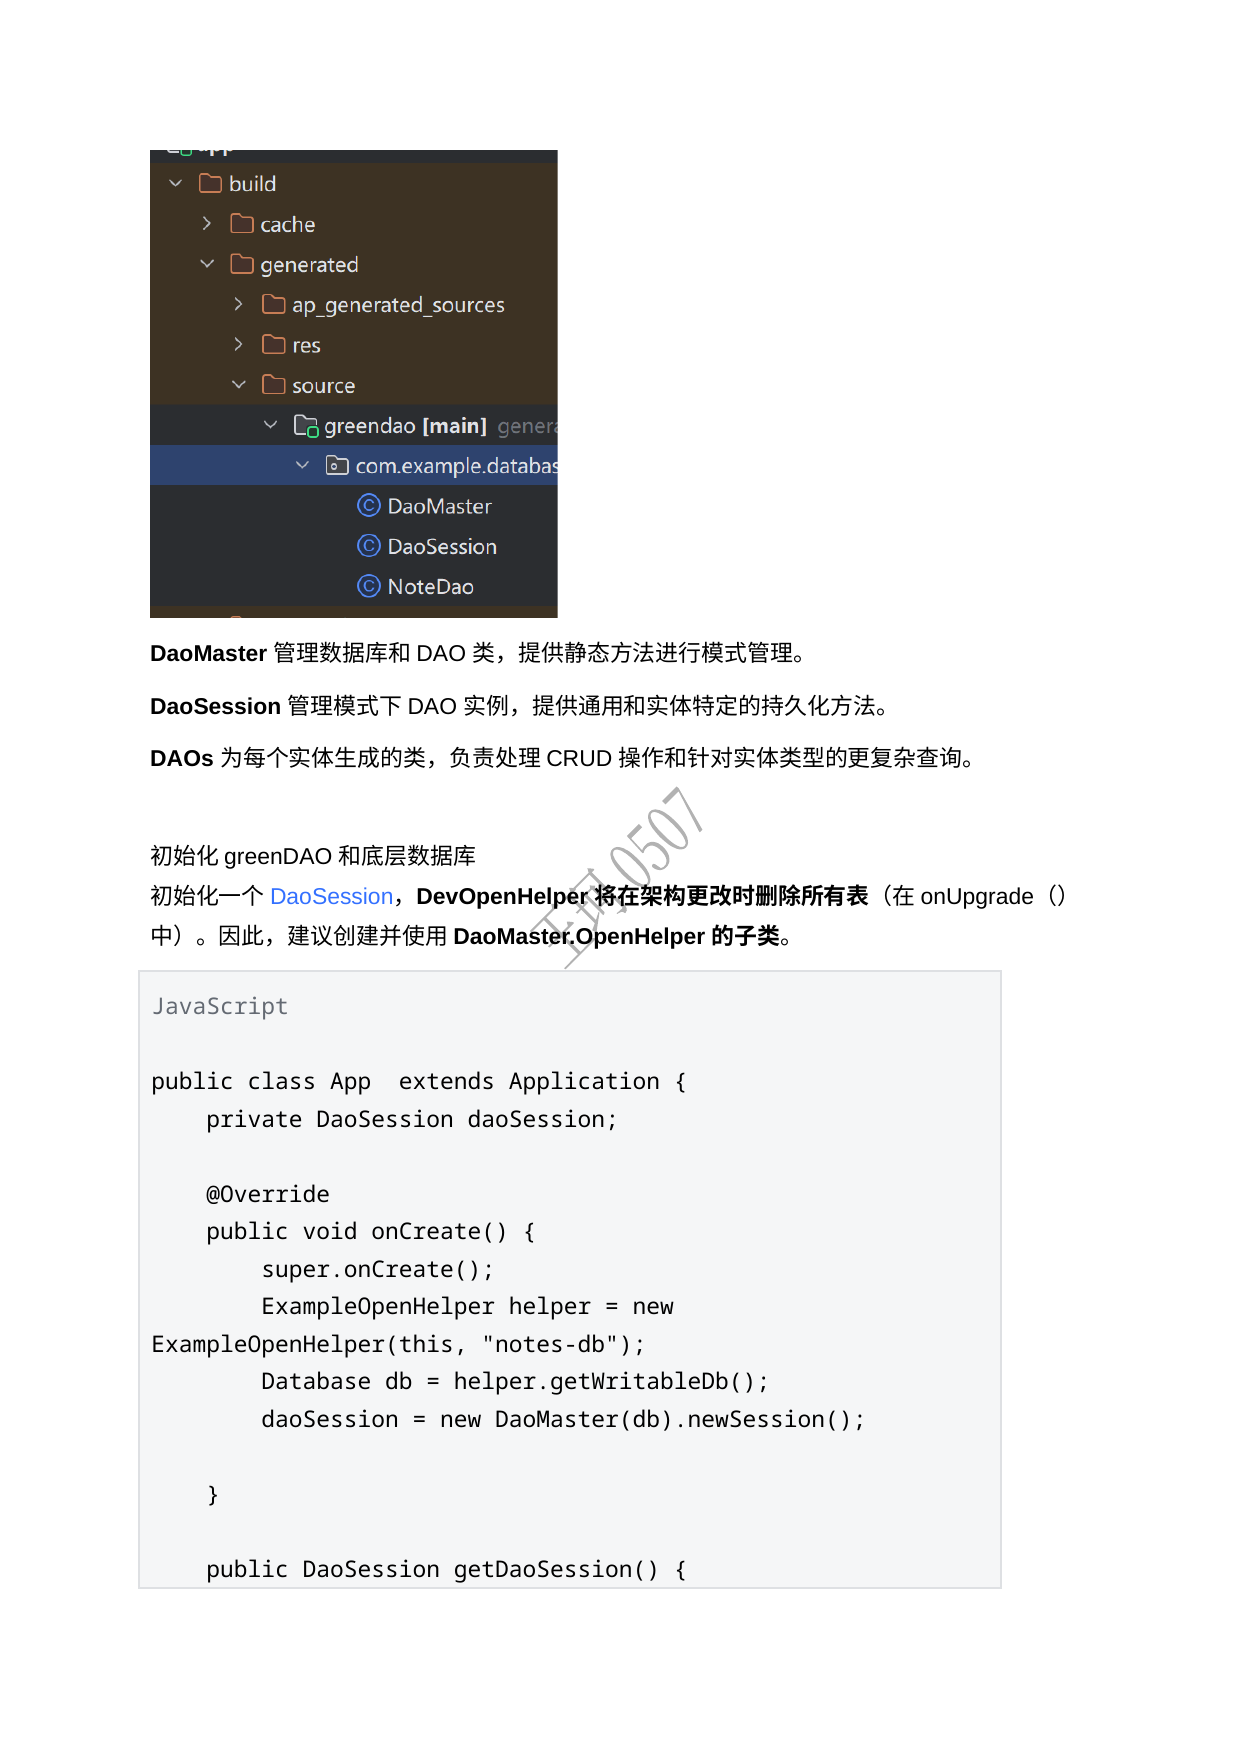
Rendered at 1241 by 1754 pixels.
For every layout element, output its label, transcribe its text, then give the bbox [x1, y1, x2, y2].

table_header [140, 972, 1000, 1587]
text 初始化 greenDAO 和底层数据库 初始化一个 DaoSession，DevOpenHelper 将在架构更改时删除所有表（在 onUpgrade（） 中）。因此，建议创建并使用 DaoMaster.OpenHelper 的子类。 [150, 838, 1090, 951]
text DaoMaster 管理数据库和 DAO 类，提供静态方法进行模式管理。 [150, 635, 1090, 668]
text DaoSession 管理模式下 DAO 实例，提供通用和实体特定的持久化方法。 [150, 687, 1090, 721]
text DAOs 为每个实体生成的类，负责处理 CRUD 操作和针对实体类型的更复杂查询。 [150, 740, 1090, 773]
picture [150, 150, 558, 618]
